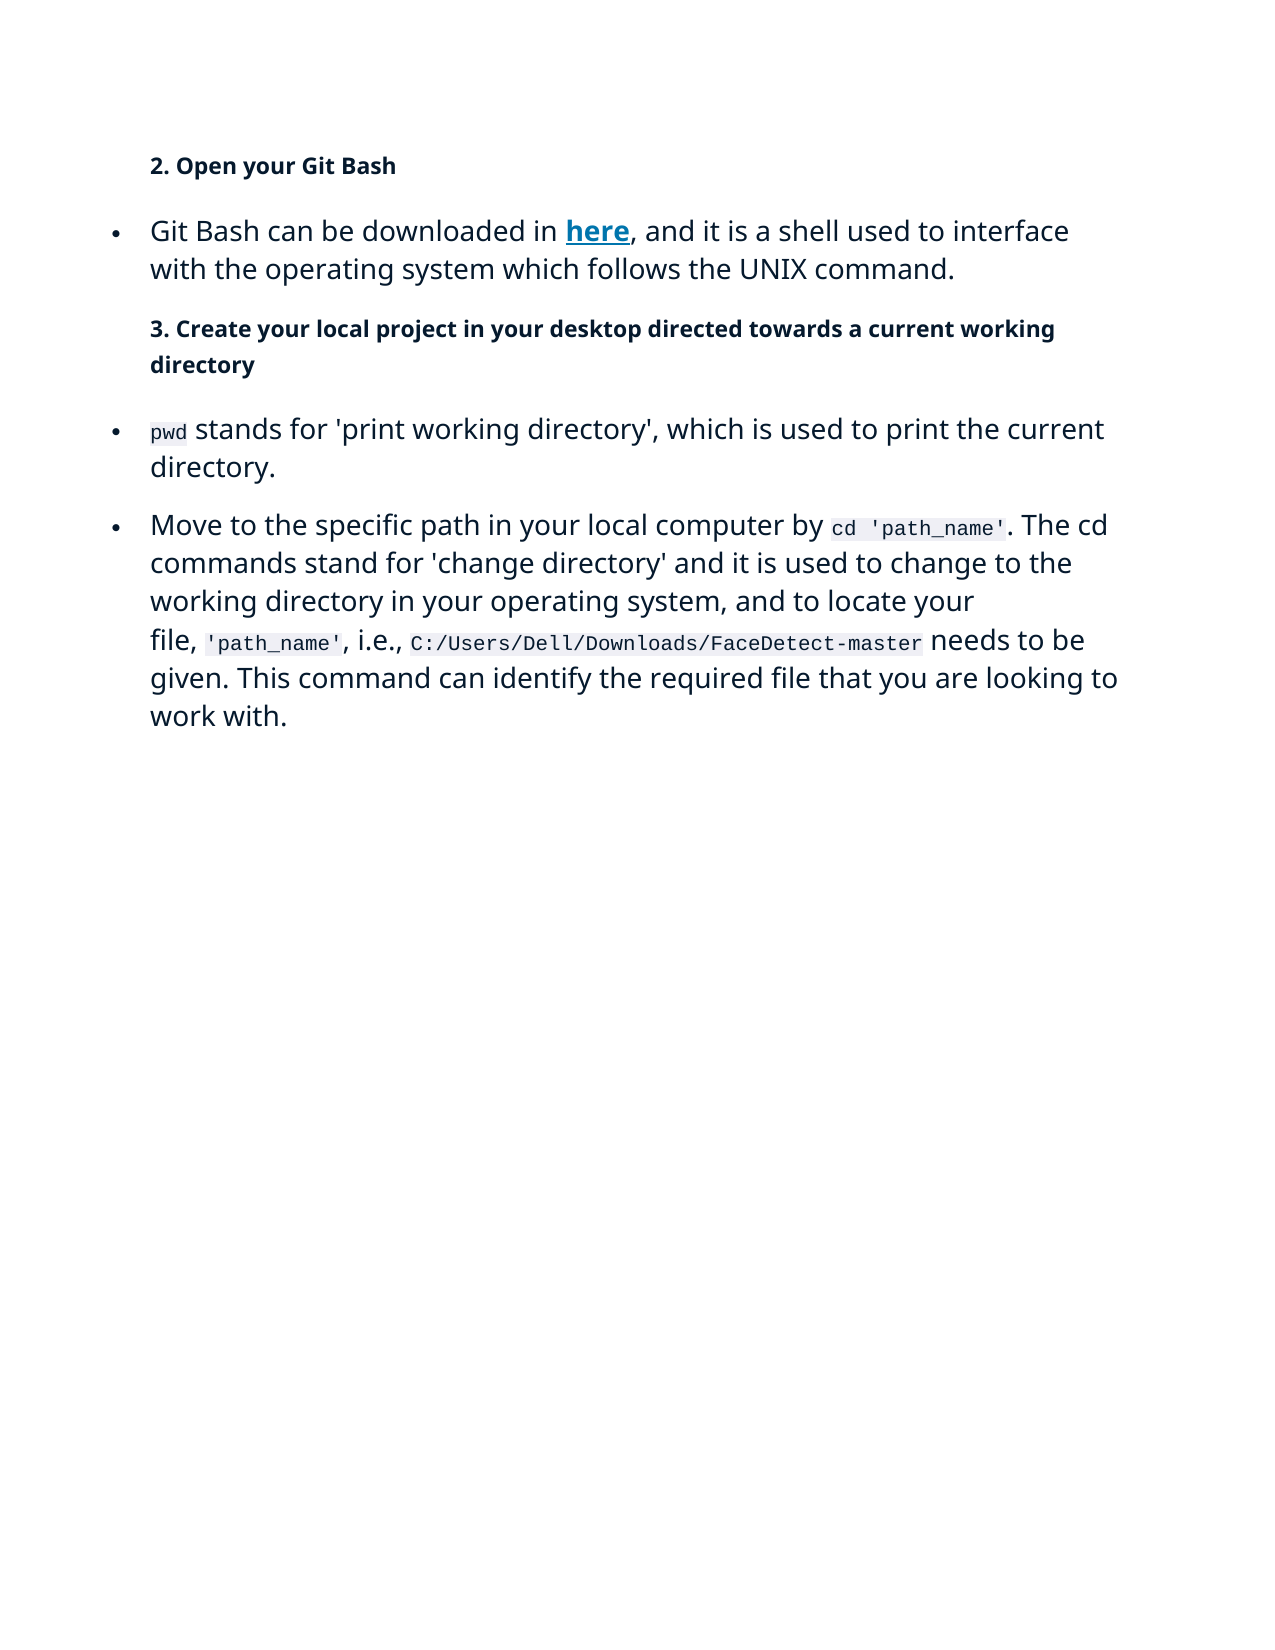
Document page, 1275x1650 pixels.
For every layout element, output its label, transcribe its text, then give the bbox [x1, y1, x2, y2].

list pwd stands for 'print working directory', which is used to print the current directory. [112, 409, 1125, 486]
list Move to the specific path in your local computer by cd 'path_name'. The cd commands stand for 'change directory' and it is used to change to the working directory in your operating system, and to locate your file, 'path_name', i.e., C:/Users/Dell/Downloads/FaceDetect-master needs to be given. This command can identify the required file that you are looking to work with. [112, 505, 1125, 735]
subtitle 3. Create your local project in your desktop directed towards a current working directory [150, 313, 1125, 380]
list Git Bash can be downloaded in here, and it is a shell used to interface with the operating system which follows the UNIX command. [112, 211, 1125, 288]
subtitle 2. Open your Git Bash [150, 150, 1125, 181]
